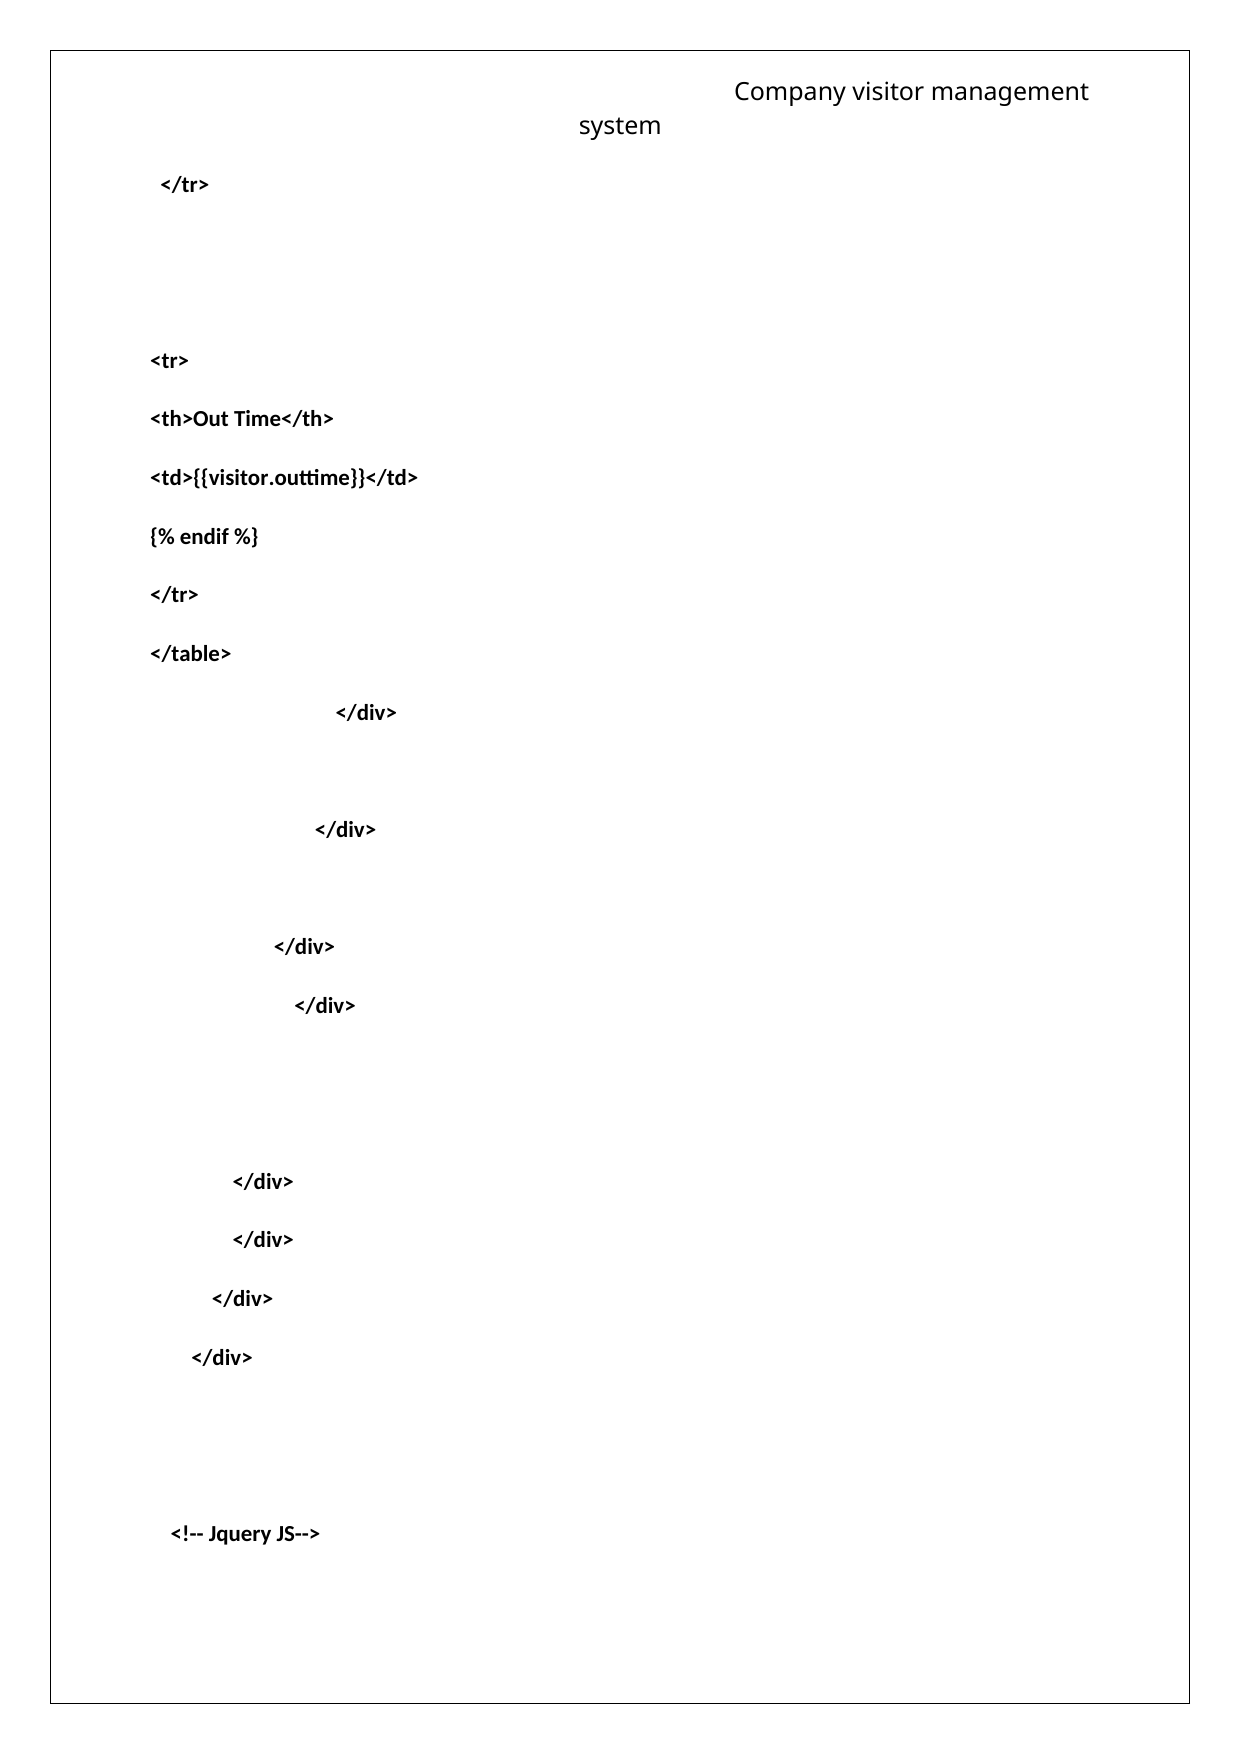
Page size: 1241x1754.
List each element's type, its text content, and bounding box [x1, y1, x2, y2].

text </div> [150, 1343, 1090, 1371]
text </div> [150, 932, 1090, 960]
text </table> [150, 639, 1090, 667]
text {% endif %} [150, 522, 1090, 550]
text </div> [150, 991, 1090, 1019]
text </tr> [150, 580, 1090, 608]
text <th>Out Time</th> [150, 404, 1090, 432]
text <td>{{visitor.outtime}}</td> [150, 463, 1090, 491]
text </div> [150, 1284, 1090, 1312]
text </div> [150, 815, 1090, 843]
text </div> [150, 1167, 1090, 1195]
text </div> [150, 1226, 1090, 1253]
text <!-- Jquery JS--> [150, 1519, 1090, 1547]
text </tr> [150, 170, 1090, 198]
text <tr> [150, 346, 1090, 374]
text </div> [150, 698, 1090, 726]
